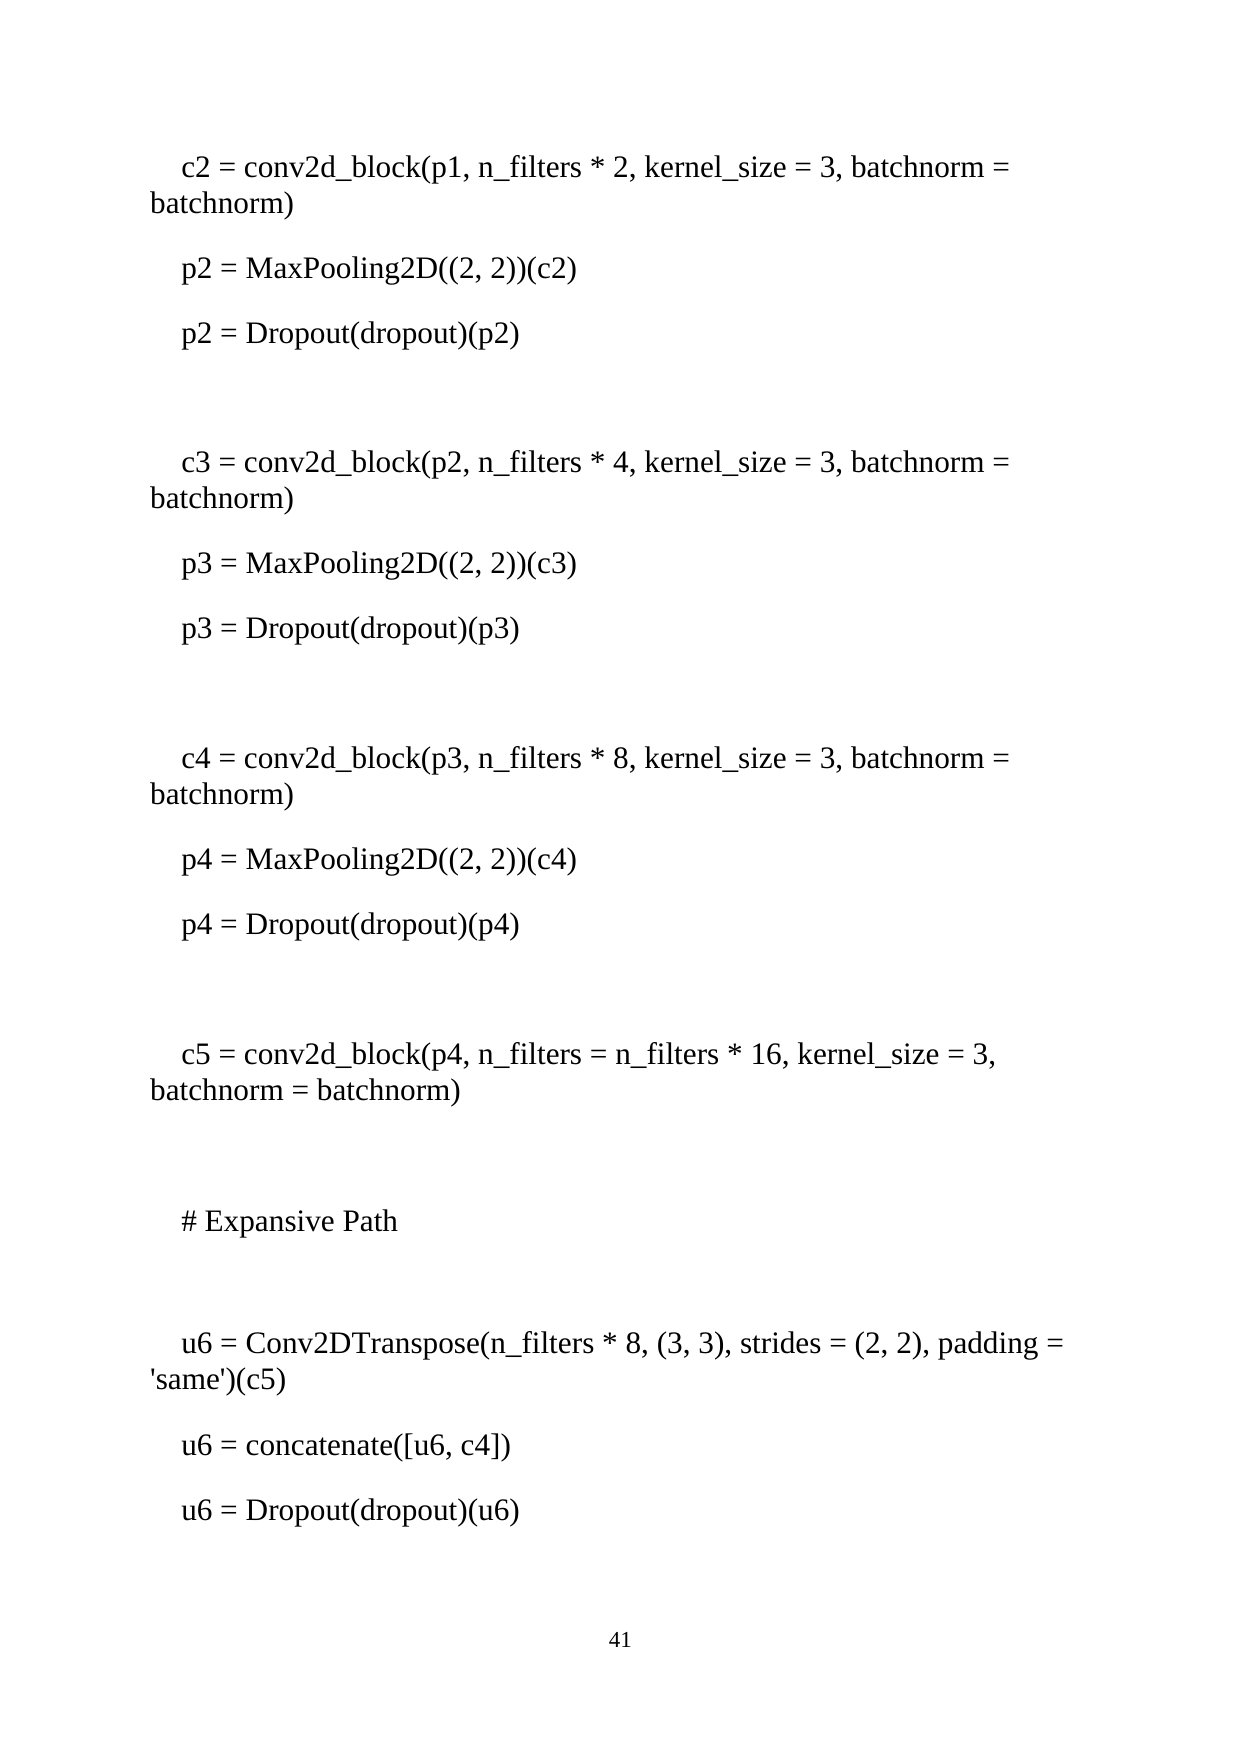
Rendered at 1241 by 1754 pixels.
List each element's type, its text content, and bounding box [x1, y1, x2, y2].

text c3 = conv2d_block(p2, n_filters * 4, kernel_size = 3, batchnorm = batchnorm) [150, 444, 1012, 516]
text p2 = MaxPooling2D((2, 2))(c2) p2 = Dropout(dropout)(p2) [181, 249, 579, 350]
text c2 = conv2d_block(p1, n_filters * 2, kernel_size = 3, batchnorm = batchnorm) [150, 148, 1012, 220]
text c4 = conv2d_block(p3, n_filters * 8, kernel_size = 3, batchnorm = batchnorm) [150, 739, 1012, 811]
text p4 = MaxPooling2D((2, 2))(c4) p4 = Dropout(dropout)(p4) [181, 840, 579, 941]
text p3 = MaxPooling2D((2, 2))(c3) p3 = Dropout(dropout)(p3) [181, 545, 579, 646]
text u6 = Conv2DTranspose(n_filters * 8, (3, 3), strides = (2, 2), padding = 'same')(c5) [150, 1325, 1066, 1397]
text u6 = concatenate([u6, c4]) u6 = Dropout(dropout)(u6) [181, 1426, 521, 1527]
text c5 = conv2d_block(p4, n_filters = n_filters * 16, kernel_size = 3, batchnorm = batchnorm) [150, 1036, 998, 1107]
text # Expansive Path [181, 1202, 1234, 1238]
